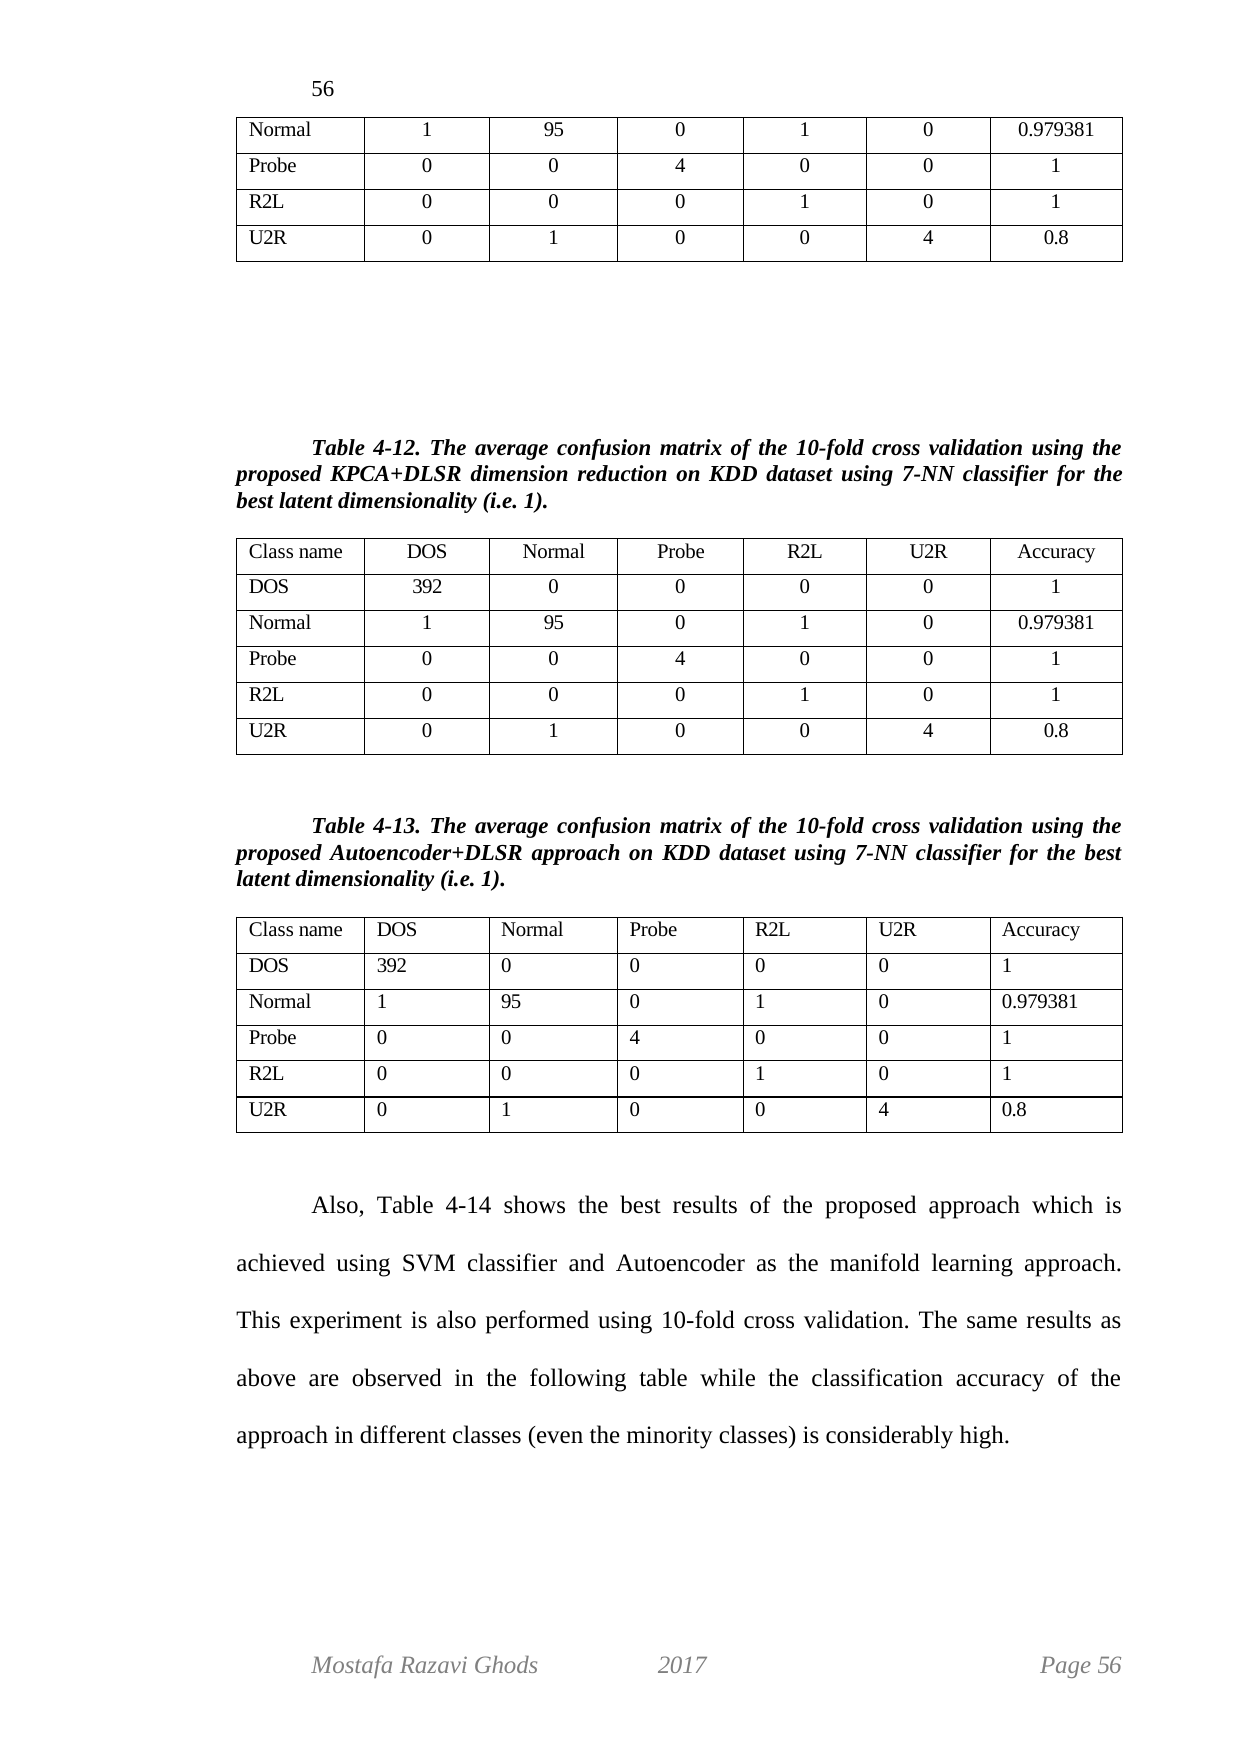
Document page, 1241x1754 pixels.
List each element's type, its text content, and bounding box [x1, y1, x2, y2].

table_cell 1 [991, 190, 1122, 224]
table_header 0 [618, 118, 743, 153]
table_cell DOS [237, 575, 364, 610]
table_cell 0 [744, 226, 866, 261]
table_header Normal [490, 918, 617, 953]
table_cell 0 [490, 683, 617, 718]
table_cell U2R [237, 1098, 364, 1132]
table_cell Normal [237, 990, 364, 1024]
table_cell 4 [618, 154, 743, 189]
table_cell 0 [365, 719, 489, 754]
table_cell 1 [991, 154, 1122, 189]
table_header 0 [867, 118, 990, 153]
table_header DOS [365, 918, 489, 953]
table_cell 0 [867, 154, 990, 189]
table_header U2R [867, 918, 990, 953]
table_cell 4 [618, 1026, 743, 1060]
table_cell 1 [744, 190, 866, 224]
table_cell 0 [490, 154, 617, 189]
table_cell Probe [237, 647, 364, 682]
text Table 4-12. The average confusion matrix of the 10-fold cross validation using the proposed KPCA+DLSR dimension reduction on KDD dataset using 7-NN classifier for the best latent dimensionality (i.e. 1). [236, 434, 1122, 513]
table_cell 1 [490, 226, 617, 261]
table_cell 0 [867, 611, 990, 646]
table_cell 0 [744, 647, 866, 682]
text Also, Table 4-14 shows the best results of the proposed approach which is achieved using SVM classifier and Autoencoder as the manifold learning approach. This experiment is also performed using 10-fold cross validation. The same results as above are observed in the following table while the classification accuracy of the approach in different classes (even the minority classes) is considerably high. [236, 1190, 1122, 1449]
table_cell Probe [237, 1026, 364, 1060]
table_cell 0 [490, 1026, 617, 1060]
table_cell 0.8 [991, 1098, 1122, 1132]
table_cell 1 [991, 1026, 1122, 1060]
table_cell 0 [618, 611, 743, 646]
table_cell 0 [744, 1098, 866, 1132]
table_cell 0 [365, 1061, 489, 1096]
table_cell 0 [744, 1026, 866, 1060]
table_header Normal [490, 539, 617, 574]
table_cell 0 [867, 575, 990, 610]
table_header Class name [237, 918, 364, 953]
table_cell 392 [365, 954, 489, 988]
table_cell DOS [237, 954, 364, 988]
table_header Probe [618, 539, 743, 574]
table_cell 392 [365, 575, 489, 610]
table_cell 4 [618, 647, 743, 682]
table_cell 1 [991, 683, 1122, 718]
table_cell 0 [490, 647, 617, 682]
table_header Class name [237, 539, 364, 574]
table_cell 1 [991, 647, 1122, 682]
table_cell 0 [744, 954, 866, 988]
table_header Accuracy [991, 539, 1122, 574]
table_header Probe [618, 918, 743, 953]
table_header 95 [490, 118, 617, 153]
table_cell 0 [618, 719, 743, 754]
table_cell 0 [490, 190, 617, 224]
table_cell 0 [867, 190, 990, 224]
table_cell 1 [744, 1061, 866, 1096]
table_cell U2R [237, 226, 364, 261]
table_cell 95 [490, 611, 617, 646]
table_cell 0 [744, 575, 866, 610]
table_cell 4 [867, 226, 990, 261]
table_cell 1 [744, 683, 866, 718]
table_cell 1 [365, 990, 489, 1024]
table_cell 1 [744, 611, 866, 646]
table_cell 0 [365, 226, 489, 261]
table_cell 1 [991, 575, 1122, 610]
table_cell 4 [867, 719, 990, 754]
table_cell 0.8 [991, 719, 1122, 754]
table_cell 1 [490, 1098, 617, 1132]
table_cell 1 [991, 1061, 1122, 1096]
table_header Accuracy [991, 918, 1122, 953]
table_cell 0.979381 [991, 611, 1122, 646]
table_cell 0 [365, 647, 489, 682]
table_cell 0.979381 [991, 990, 1122, 1024]
table_cell R2L [237, 190, 364, 224]
table_cell 1 [490, 719, 617, 754]
table_cell 0 [618, 683, 743, 718]
table_cell 0 [744, 719, 866, 754]
table_cell R2L [237, 683, 364, 718]
table_cell 0.8 [991, 226, 1122, 261]
table_cell U2R [237, 719, 364, 754]
table_cell 95 [490, 990, 617, 1024]
table_cell 0 [365, 1098, 489, 1132]
table_header R2L [744, 539, 866, 574]
table_header 1 [744, 118, 866, 153]
table_header 0.979381 [991, 118, 1122, 153]
table_cell 0 [490, 1061, 617, 1096]
table_header DOS [365, 539, 489, 574]
table_header 1 [365, 118, 489, 153]
table_cell 1 [991, 954, 1122, 988]
table_header U2R [867, 539, 990, 574]
table_cell 0 [365, 1026, 489, 1060]
table_cell 0 [618, 1098, 743, 1132]
table_cell 1 [744, 990, 866, 1024]
table_header R2L [744, 918, 866, 953]
table_cell 0 [490, 954, 617, 988]
table_cell 0 [867, 647, 990, 682]
table_cell Probe [237, 154, 364, 189]
table_cell Normal [237, 611, 364, 646]
table_cell R2L [237, 1061, 364, 1096]
table_cell 0 [618, 990, 743, 1024]
table_cell 0 [867, 1026, 990, 1060]
table_cell 0 [744, 154, 866, 189]
table_cell 0 [618, 954, 743, 988]
table_header Normal [237, 118, 364, 153]
table_cell 0 [618, 190, 743, 224]
table_cell 0 [618, 226, 743, 261]
table_cell 0 [365, 154, 489, 189]
table_cell 0 [618, 575, 743, 610]
table_cell 4 [867, 1098, 990, 1132]
table_cell 0 [365, 683, 489, 718]
table_cell 0 [867, 954, 990, 988]
table_cell 0 [867, 990, 990, 1024]
table_cell 0 [867, 1061, 990, 1096]
table_cell 0 [365, 190, 489, 224]
text Table 4-13. The average confusion matrix of the 10-fold cross validation using the proposed Autoencoder+DLSR approach on KDD dataset using 7-NN classifier for the best latent dimensionality (i.e. 1). [236, 812, 1122, 891]
table_cell 0 [618, 1061, 743, 1096]
table_cell 0 [490, 575, 617, 610]
table_cell 1 [365, 611, 489, 646]
table_cell 0 [867, 683, 990, 718]
